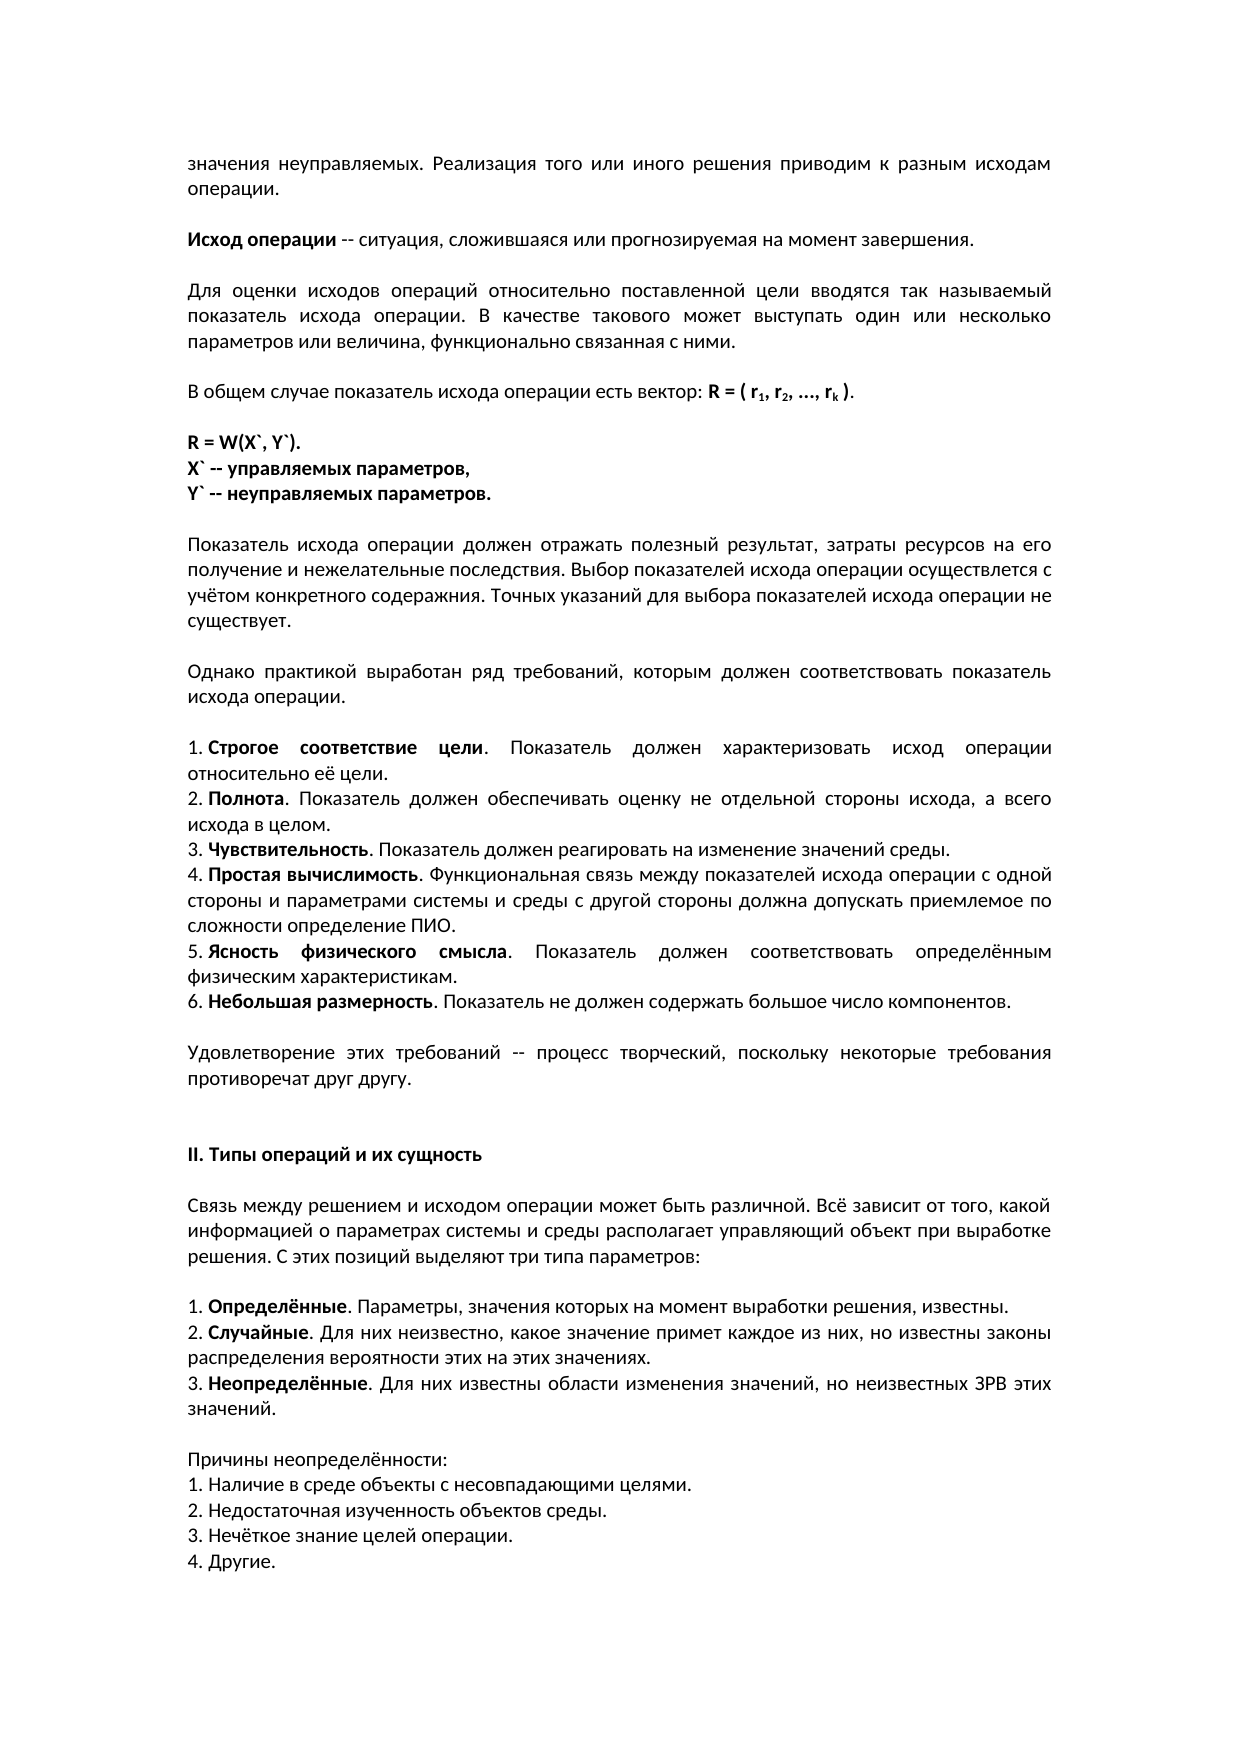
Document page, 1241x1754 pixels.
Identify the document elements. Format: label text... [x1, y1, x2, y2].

list Y` -- неуправляемых параметров. [187, 480, 1053, 506]
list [187, 150, 1053, 201]
list Случайные. Для них неизвестно, какое значение примет каждое из них, но известны законы распределения вероятности этих на этих значениях. [187, 1319, 1053, 1370]
list В общем случае показатель исхода операции есть вектор: R = ( r1, r2, ..., rk ). [187, 379, 1053, 404]
list Однако практикой выработан ряд требований, которым должен соответствовать показатель исхода операции. [187, 658, 1053, 709]
list Причины неопределённости: [187, 1446, 1053, 1472]
list Простая вычислимость. Функциональная связь между показателей исхода операции с одной стороны и параметрами системы и среды с другой стороны должна допускать приемлемое по сложности определение ПИО. [187, 862, 1053, 938]
list Чувствительность. Показатель должен реагировать на изменение значений среды. [187, 836, 1053, 862]
list X` -- управляемых параметров, [187, 455, 1053, 480]
list Наличие в среде объекты с несовпадающими целями. [187, 1472, 1053, 1497]
list Неопределённые. Для них известны области изменения значений, но неизвестных ЗРВ этих значений. [187, 1370, 1053, 1421]
list Типы операций и их сущность [187, 1141, 1053, 1167]
list Показатель исхода операции должен отражать полезный результат, затраты ресурсов на его получение и нежелательные последствия. Выбор показателей исхода операции осуществлется с учётом конкретного содеражния. Точных указаний для выбора показателей исхода операции не существует. [187, 531, 1053, 633]
list Определённые. Параметры, значения которых на момент выработки решения, известны. [187, 1294, 1053, 1319]
list Небольшая размерность. Показатель не должен содержать большое число компонентов. [187, 989, 1053, 1014]
list Недостаточная изученность объектов среды. [187, 1497, 1053, 1522]
list Для оценки исходов операций относительно поставленной цели вводятся так называемый показатель исхода операции. В качестве такового может выступать один или несколько параметров или величина, функционально связанная с ними. [187, 277, 1053, 353]
list R = W(X`, Y`). [187, 429, 1053, 455]
list Полнота. Показатель должен обеспечивать оценку не отдельной стороны исхода, а всего исхода в целом. [187, 785, 1053, 836]
list Строгое соответствие цели. Показатель должен характеризовать исход операции относительно её цели. [187, 734, 1053, 785]
list Нечёткое знание целей операции. [187, 1522, 1053, 1548]
list Ясность физического смысла. Показатель должен соответствовать определённым физическим характеристикам. [187, 938, 1053, 989]
list Другие. [187, 1548, 1053, 1573]
list Исход операции -- ситуация, сложившаяся или прогнозируемая на момент завершения. [187, 226, 1053, 252]
list Удовлетворение этих требований -- процесс творческий, поскольку некоторые требования противоречат друг другу. [187, 1039, 1053, 1090]
list Связь между решением и исходом операции может быть различной. Всё зависит от того, какой информацией о параметрах системы и среды располагает управляющий объект при выработке решения. С этих позиций выделяют три типа параметров: [187, 1192, 1053, 1268]
